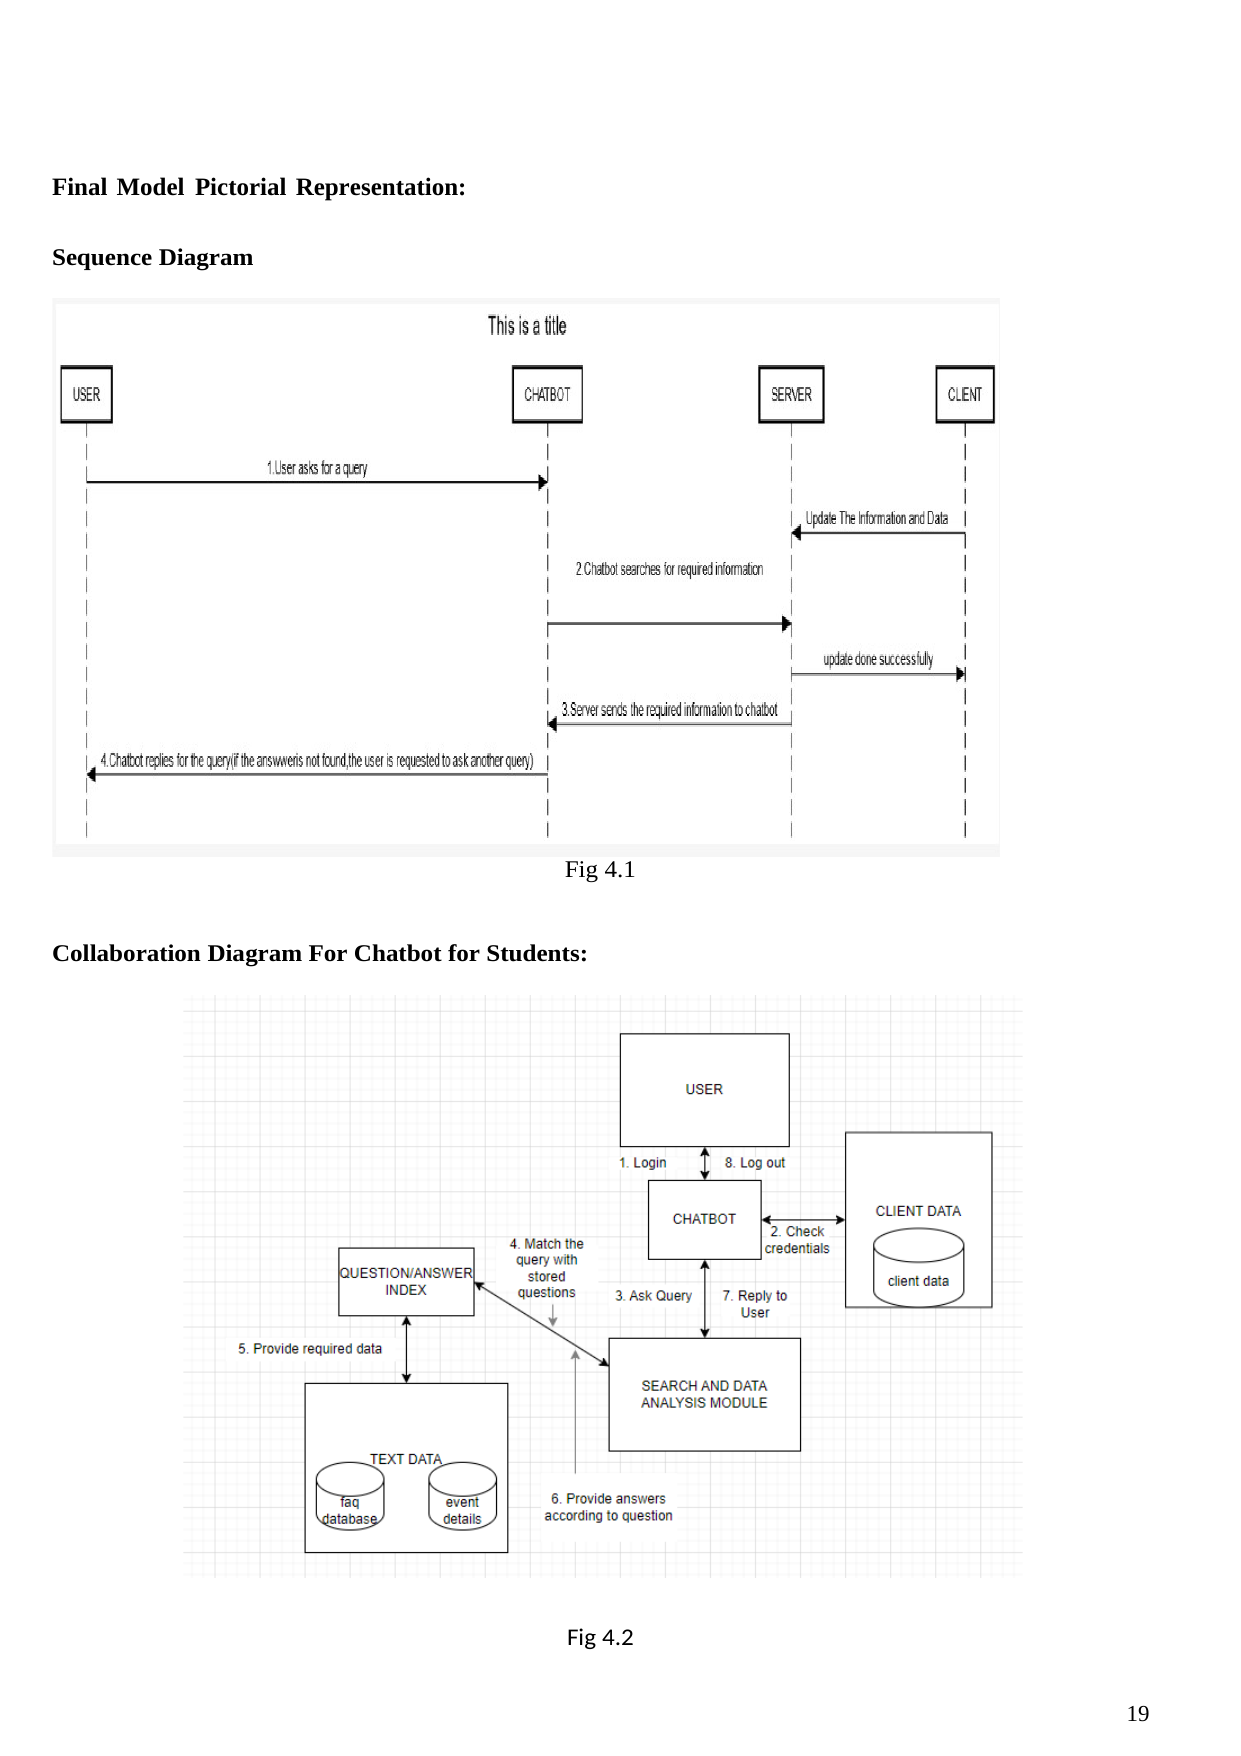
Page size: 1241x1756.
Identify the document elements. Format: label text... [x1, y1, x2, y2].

text Fig 4.1 [219, 857, 981, 883]
text Sequence Diagram [52, 243, 1226, 270]
picture [52, 298, 1000, 857]
text Final Model Pictorial Representation: [52, 172, 1226, 201]
text Fig 4.2 [220, 1622, 981, 1652]
subtitle Collaboration Diagram For Chatbot for Students: [52, 939, 1226, 967]
picture [183, 995, 1023, 1578]
